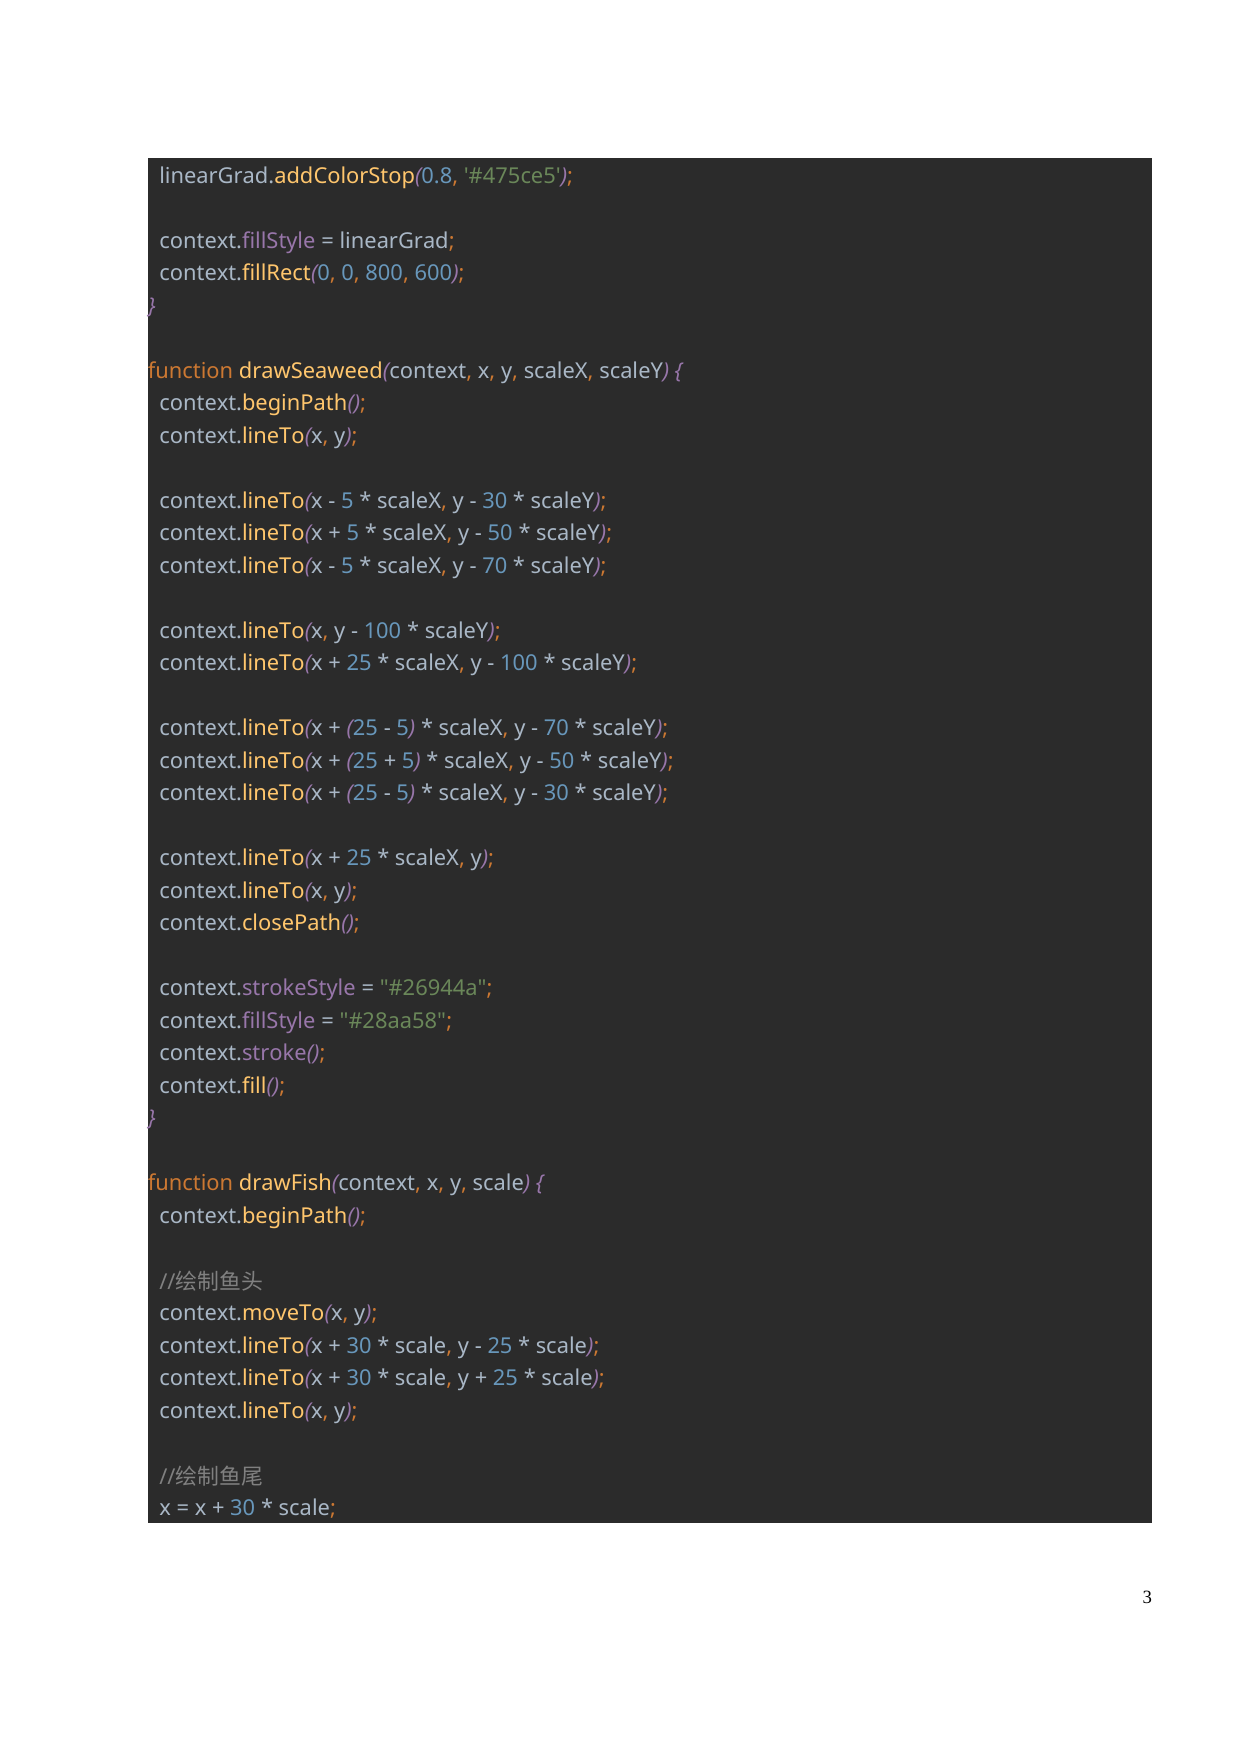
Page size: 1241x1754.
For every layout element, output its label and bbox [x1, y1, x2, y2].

text [148, 158, 1152, 1523]
